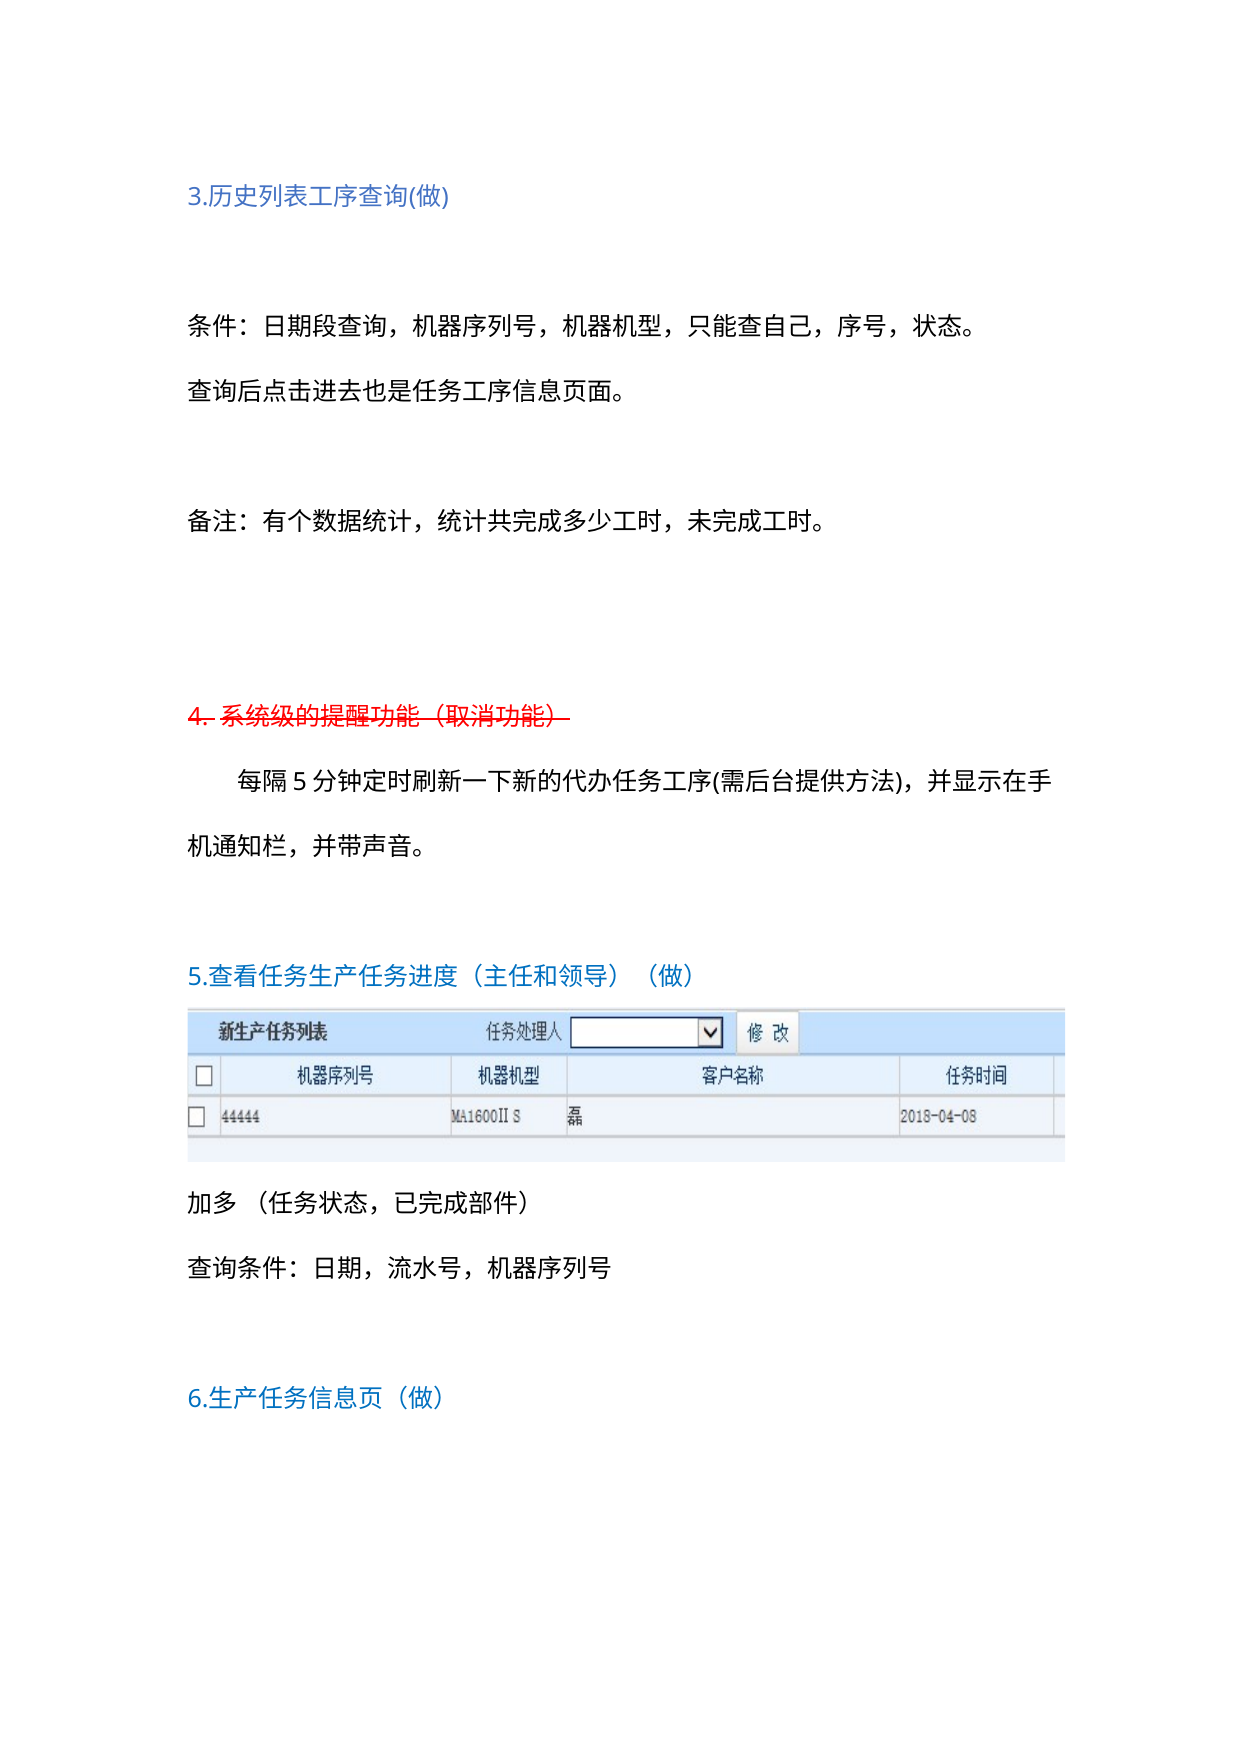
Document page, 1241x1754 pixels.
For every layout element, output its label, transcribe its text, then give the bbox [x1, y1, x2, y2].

text 查询条件：日期，流水号，机器序列号 [187, 1234, 1053, 1299]
text 备注：有个数据统计，统计共完成多少工时，未完成工时。 [187, 487, 1053, 552]
picture [187, 1007, 1066, 1162]
text 条件：日期段查询，机器序列号，机器机型，只能查自己，序号，状态。 [187, 292, 1053, 357]
text 6.生产任务信息页（做） [187, 1364, 1053, 1429]
list 系统级的提醒功能（取消功能） [187, 682, 1053, 747]
text 5.查看任务生产任务进度（主任和领导）（做） [187, 942, 1053, 1007]
text 加多 （任务状态，已完成部件） [187, 1169, 1053, 1234]
text 每隔5分钟定时刷新一下新的代办任务工序(需后台提供方法)，并显示在手机通知栏，并带声音。 [187, 747, 1053, 877]
text 3.历史列表工序查询(做) [187, 162, 1053, 227]
text 查询后点击进去也是任务工序信息页面。 [187, 357, 1053, 422]
